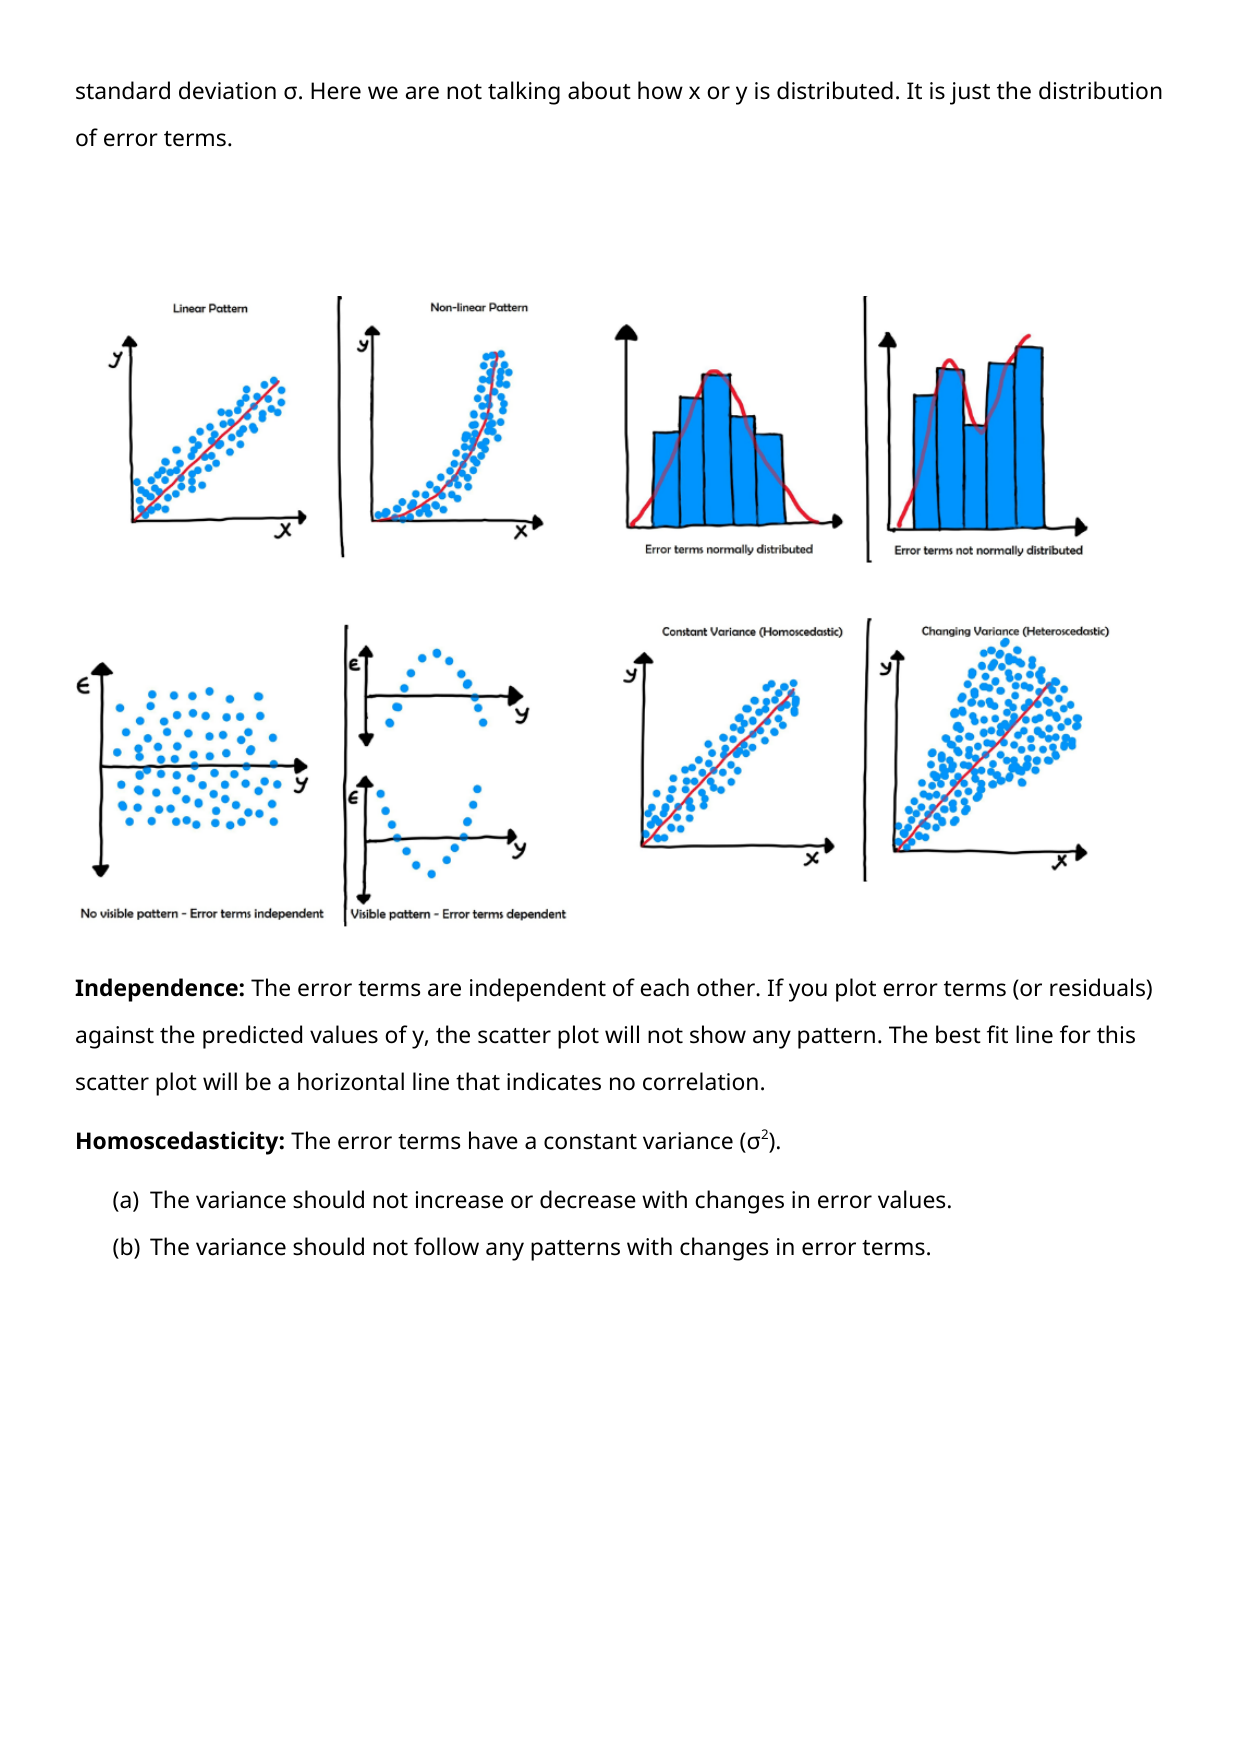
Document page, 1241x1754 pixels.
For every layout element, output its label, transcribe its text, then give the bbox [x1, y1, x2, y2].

text Homoscedasticity: The error terms have a constant variance (σ2). [75, 1125, 1165, 1156]
list The variance should not increase or decrease with changes in error values. [112, 1184, 1165, 1216]
picture [75, 296, 1140, 957]
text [75, 75, 1165, 153]
list The variance should not follow any patterns with changes in error terms. [112, 1231, 1165, 1262]
